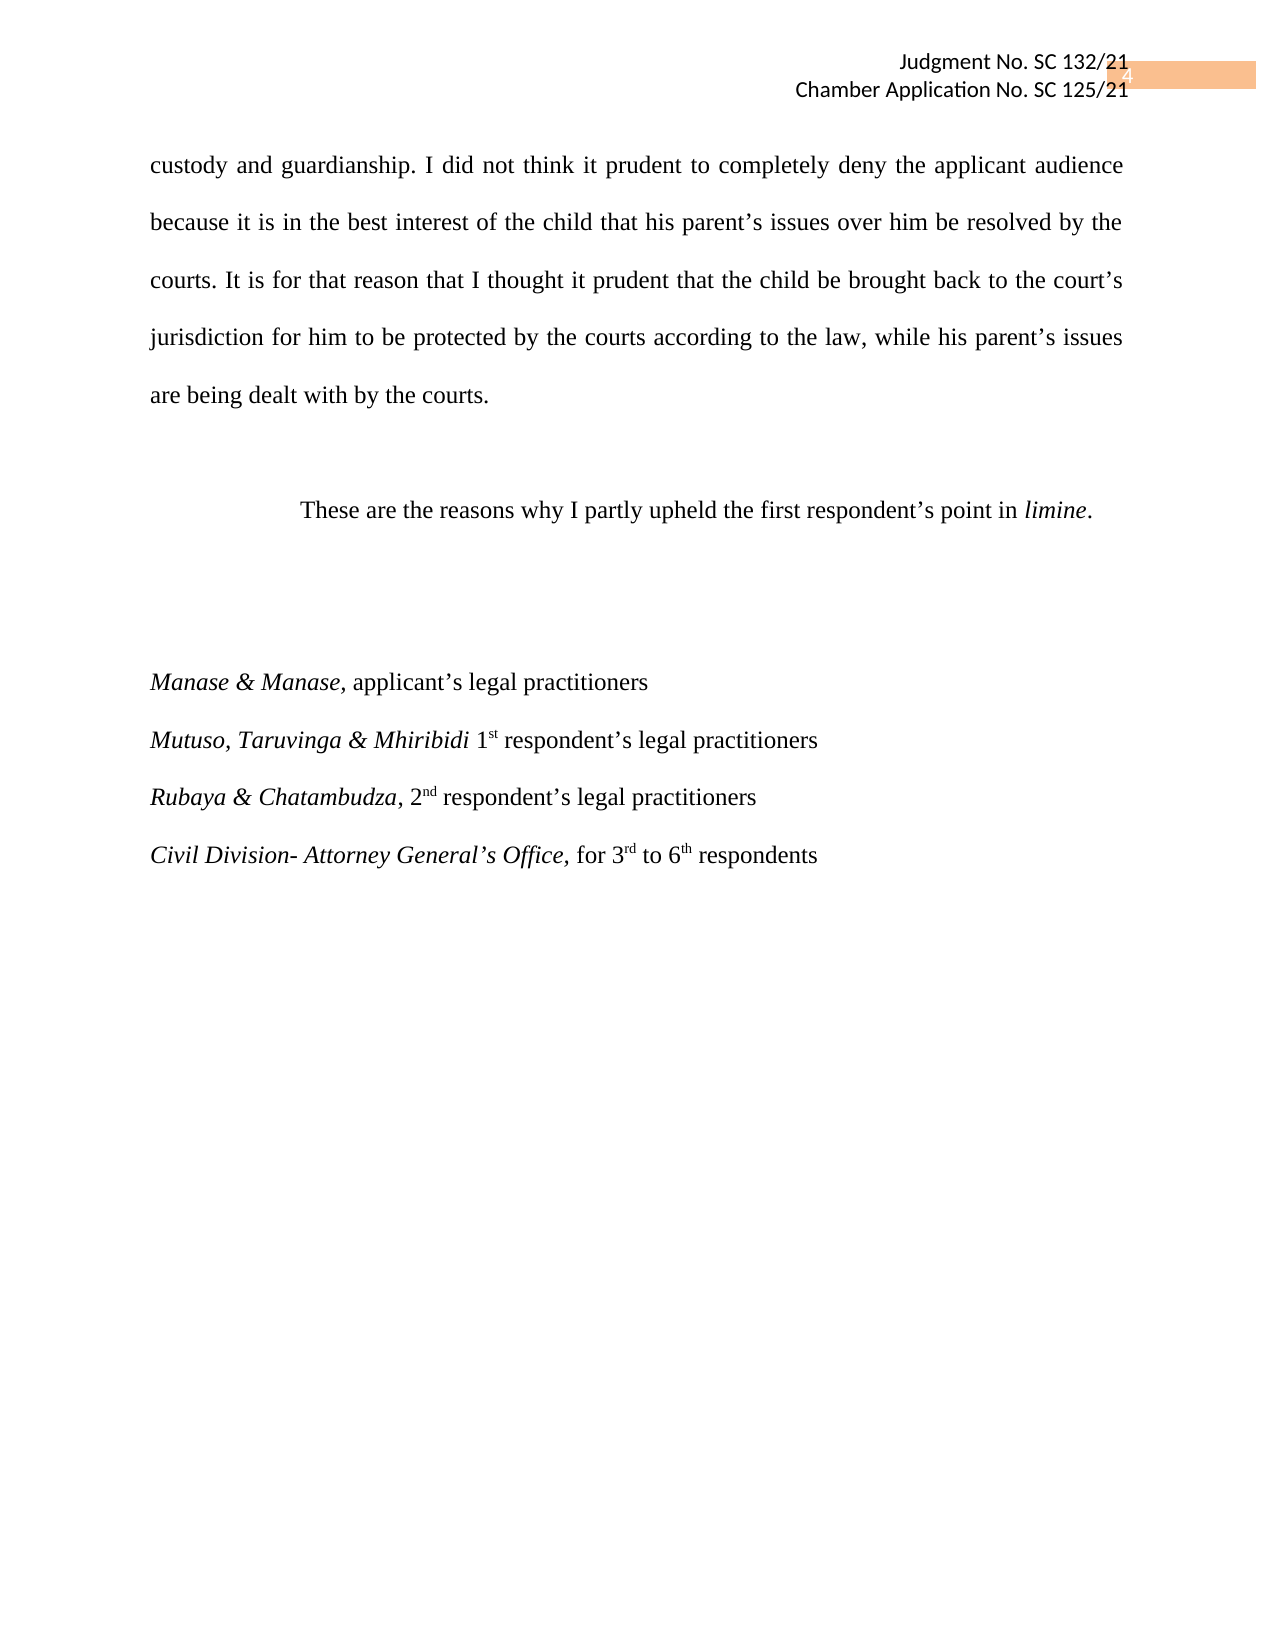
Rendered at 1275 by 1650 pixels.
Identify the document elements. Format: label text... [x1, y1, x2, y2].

text Civil Division- Attorney General’s Office, for 3rd to 6th respondents [150, 840, 1125, 869]
text These are the reasons why I partly upheld the first respondent’s point in limine. [150, 495, 1125, 524]
text Rubaya & Chatambudza, 2nd respondent’s legal practitioners [150, 782, 1125, 811]
text Mutuso, Taruvinga & Mhiribidi 1st respondent’s legal practitioners [150, 725, 1125, 754]
text Manase & Manase, applicant’s legal practitioners [150, 667, 1125, 696]
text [150, 150, 1125, 409]
